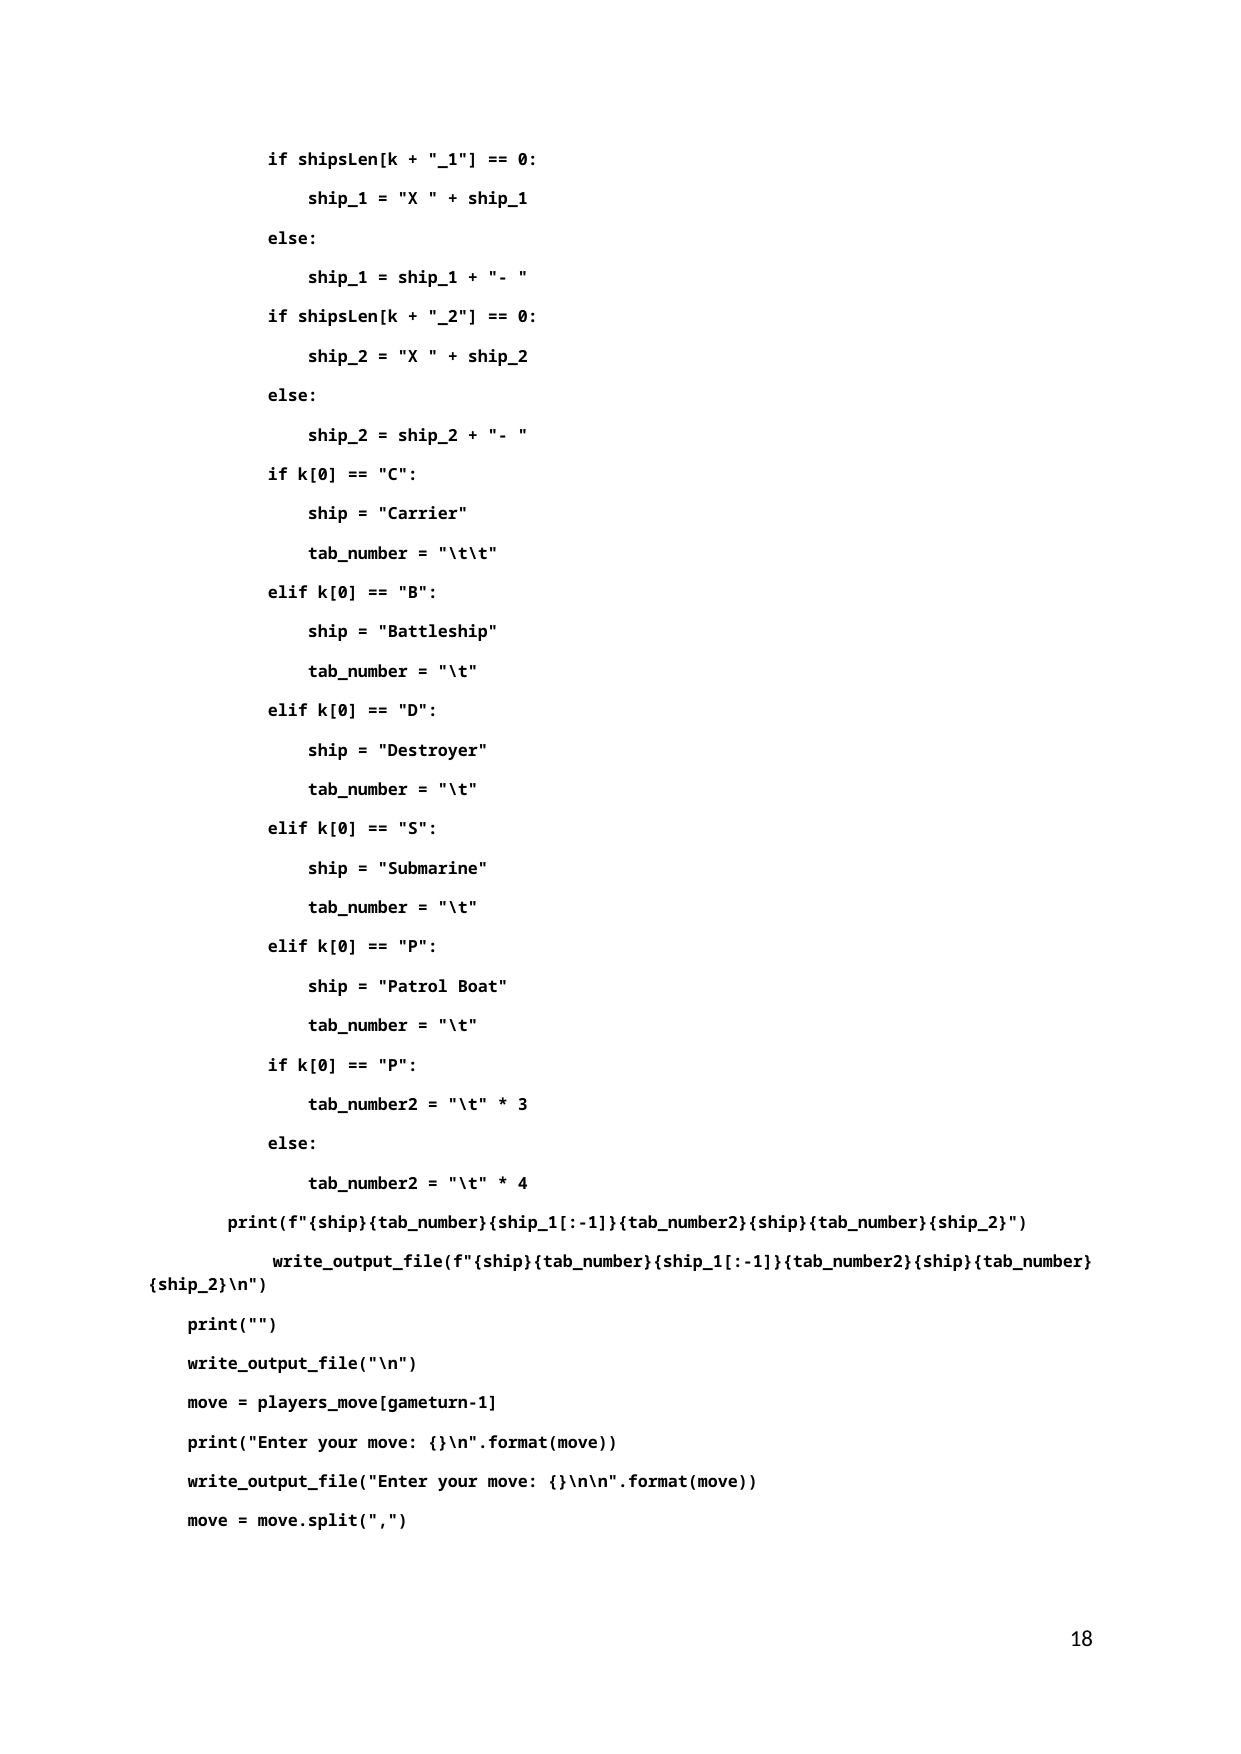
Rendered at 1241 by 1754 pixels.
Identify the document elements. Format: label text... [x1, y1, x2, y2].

text ship_1 = "X " + ship_1 [148, 187, 1093, 210]
text print("") [148, 1312, 1093, 1335]
text elif k[0] == "S": [148, 817, 1093, 840]
text tab_number = "\t" [148, 1014, 1093, 1037]
text elif k[0] == "B": [148, 581, 1093, 603]
text ship_1 = ship_1 + "- " [148, 266, 1093, 288]
text ship = "Submarine" [148, 856, 1093, 879]
text else: [148, 1132, 1093, 1155]
text tab_number = "\t" [148, 778, 1093, 800]
text tab_number2 = "\t" * 4 [148, 1171, 1093, 1194]
text write_output_file(f"{ship}{tab_number}{ship_1[:-1]}{tab_number2}{ship}{tab_number}{ship_2}\n") [148, 1250, 1093, 1296]
text tab_number = "\t" [148, 896, 1093, 918]
text if shipsLen[k + "_2"] == 0: [148, 305, 1093, 328]
text ship = "Battleship" [148, 620, 1093, 643]
text print("Enter your move: {}\n".format(move)) [148, 1430, 1093, 1453]
text ship_2 = ship_2 + "- " [148, 423, 1093, 446]
text ship = "Patrol Boat" [148, 974, 1093, 997]
text tab_number = "\t" [148, 659, 1093, 682]
text else: [148, 226, 1093, 249]
text else: [148, 384, 1093, 407]
text if shipsLen[k + "_1"] == 0: [148, 148, 1093, 170]
text ship = "Destroyer" [148, 738, 1093, 761]
text ship = "Carrier" [148, 502, 1093, 525]
text elif k[0] == "D": [148, 699, 1093, 722]
text move = players_move[gameturn-1] [148, 1391, 1093, 1414]
text move = move.split(",") [148, 1509, 1093, 1532]
text write_output_file("Enter your move: {}\n\n".format(move)) [148, 1470, 1093, 1492]
text write_output_file("\n") [148, 1352, 1093, 1374]
text if k[0] == "C": [148, 463, 1093, 485]
text tab_number = "\t\t" [148, 541, 1093, 564]
text print(f"{ship}{tab_number}{ship_1[:-1]}{tab_number2}{ship}{tab_number}{ship_2}") [148, 1211, 1093, 1233]
text if k[0] == "P": [148, 1053, 1093, 1076]
text tab_number2 = "\t" * 3 [148, 1093, 1093, 1115]
text elif k[0] == "P": [148, 935, 1093, 958]
text ship_2 = "X " + ship_2 [148, 344, 1093, 367]
